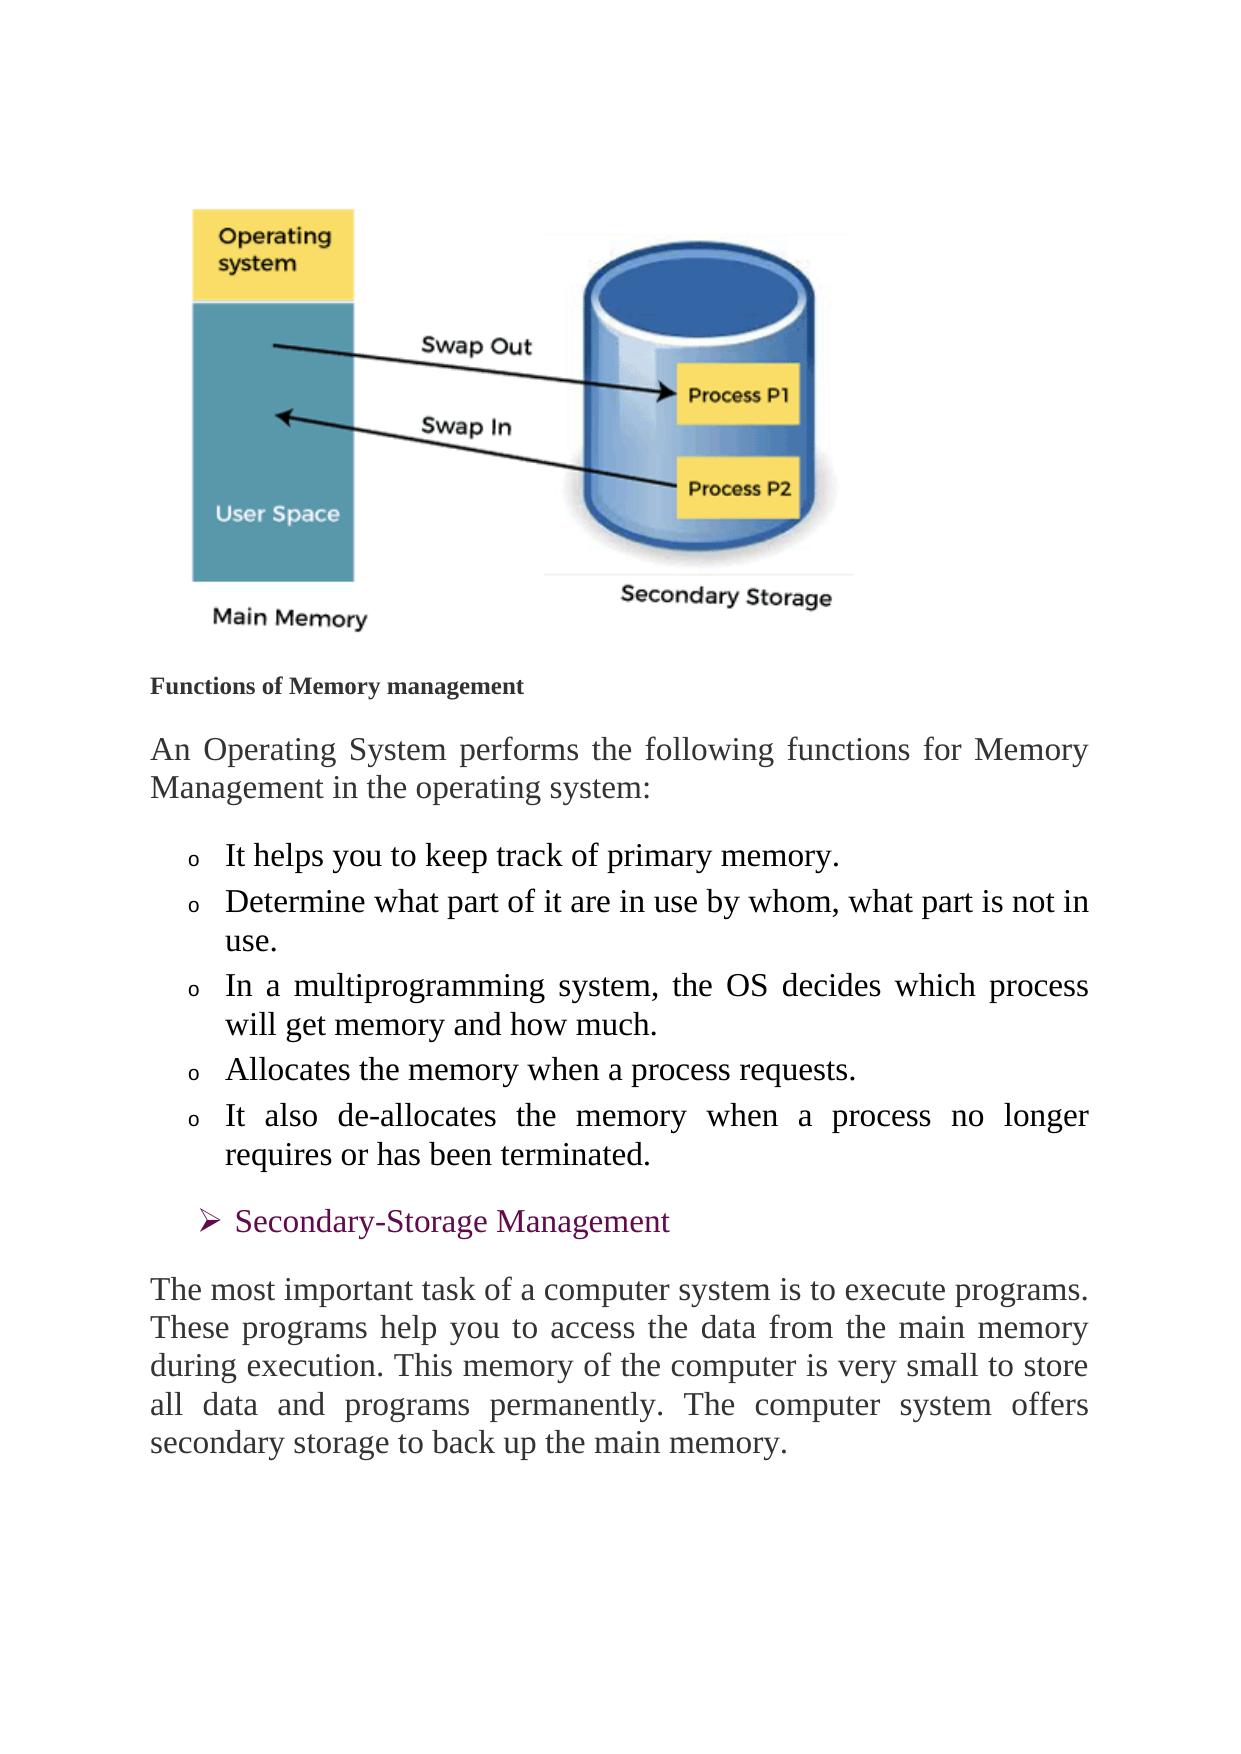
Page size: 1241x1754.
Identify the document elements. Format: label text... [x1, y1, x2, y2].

text The most important task of a computer system is to execute programs. These programs help you to access the data from the main memory during execution. This memory of the computer is very small to store all data and programs permanently. The computer system offers secondary storage to back up the main memory. [150, 1269, 1090, 1461]
list Allocates the memory when a process requests. [187, 1049, 1090, 1088]
list It helps you to keep track of primary memory. [187, 835, 1090, 874]
text Functions of Memory management [150, 671, 1090, 700]
list It also de-allocates the memory when a process no longer requires or has been terminated. [187, 1094, 1090, 1172]
list In a multiprogramming system, the OS decides which process will get memory and how much. [187, 964, 1090, 1043]
text An Operating System performs the following functions for Memory Management in the operating system: [150, 729, 1090, 806]
subtitle Secondary-Storage Management [197, 1202, 1090, 1240]
picture [150, 189, 854, 640]
list Determine what part of it are in use by whom, what part is not in use. [187, 880, 1090, 958]
